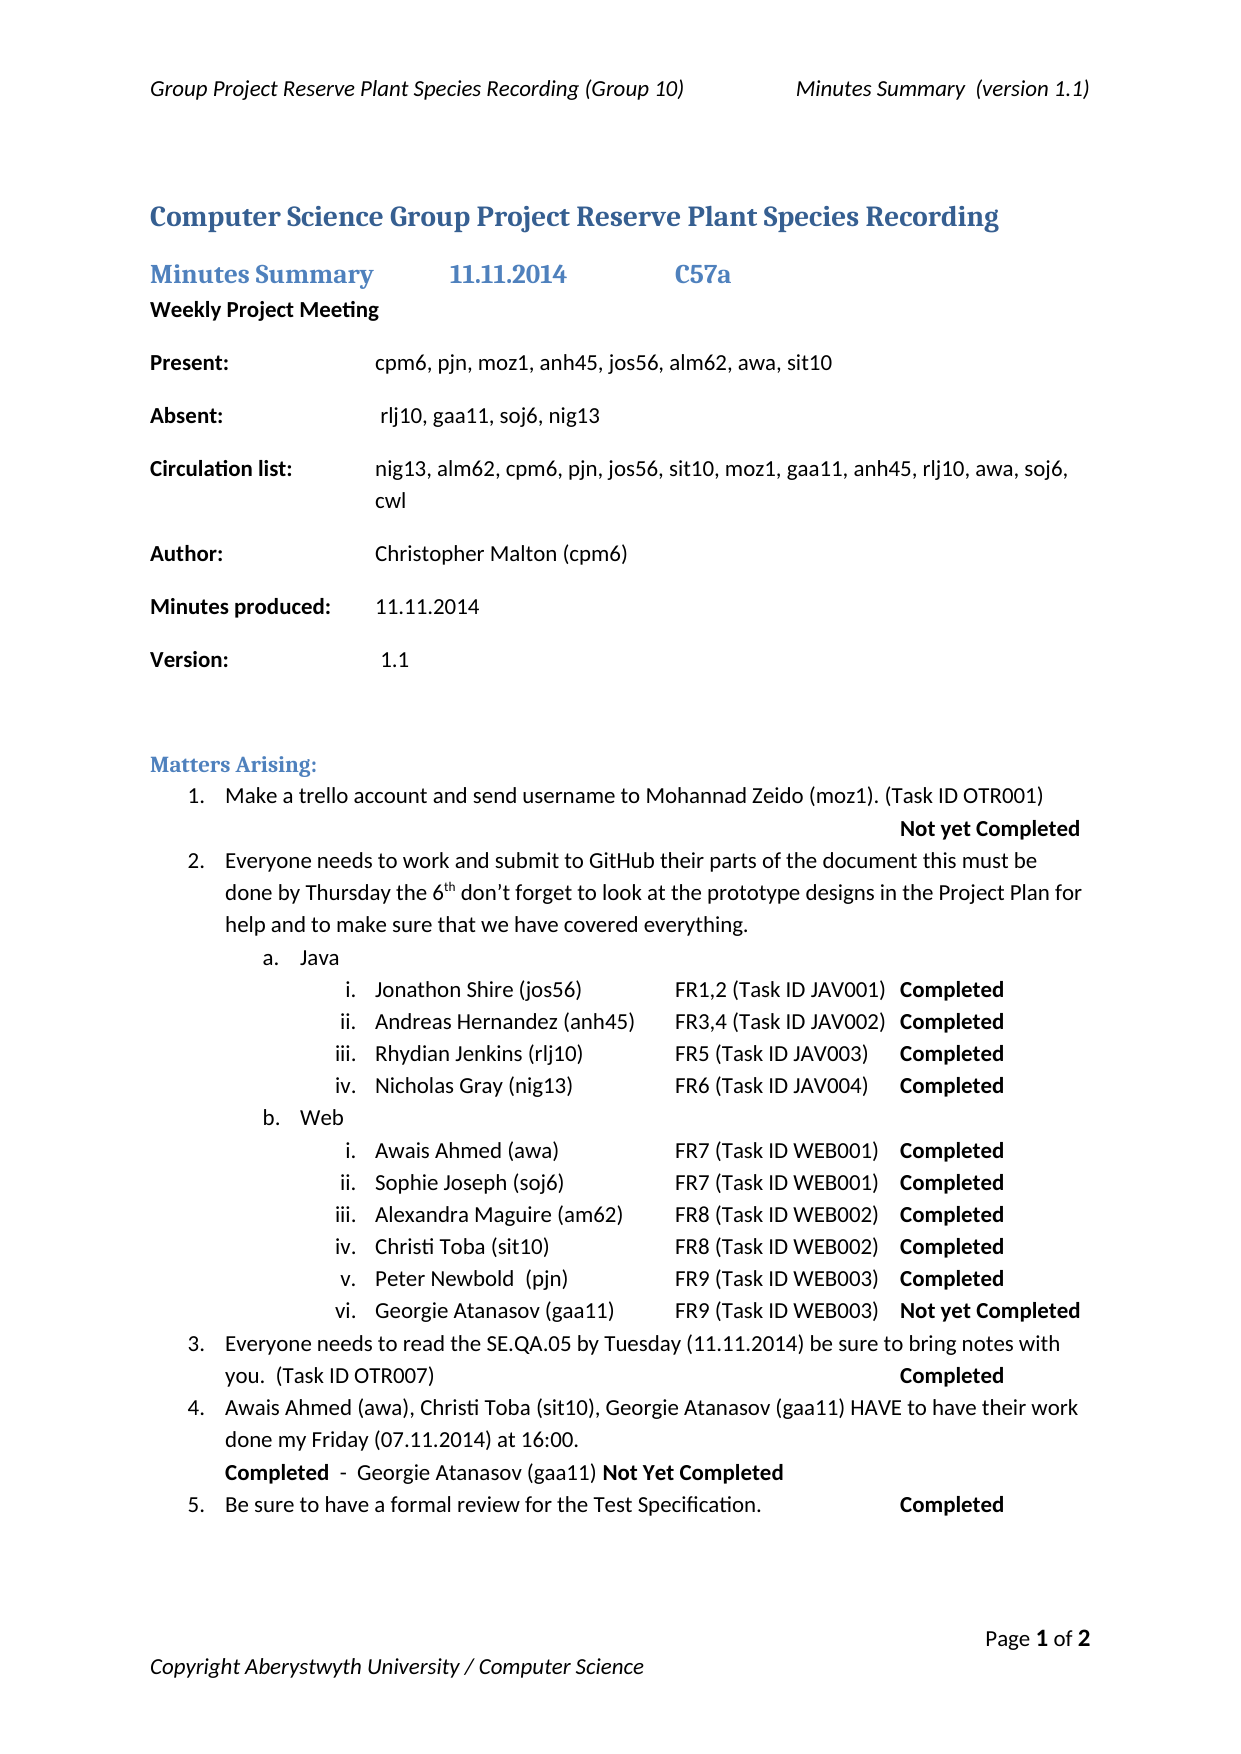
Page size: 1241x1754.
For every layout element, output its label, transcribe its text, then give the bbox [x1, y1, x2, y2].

list Everyone needs to read the SE.QA.05 by Tuesday (11.11.2014) be sure to bring notes with you. (Task ID OTR007) Completed [187, 1329, 1090, 1389]
list Make a trello account and send username to Mohannad Zeido (moz1). (Task ID OTR001) Not yet Completed [187, 782, 1090, 842]
list Rhydian Jenkins (rlj10) FR5 (Task ID JAV003) Completed [356, 1039, 1090, 1067]
list Alexandra Maguire (am62) FR8 (Task ID WEB002) Completed [356, 1200, 1090, 1228]
list Christi Toba (sit10) FR8 (Task ID WEB002) Completed [356, 1232, 1090, 1260]
list Sophie Joseph (soj6) FR7 (Task ID WEB001) Completed [356, 1168, 1090, 1196]
list Awais Ahmed (awa) FR7 (Task ID WEB001) Completed [356, 1136, 1090, 1164]
subtitle Computer Science Group Project Reserve Plant Species Recording [150, 200, 1090, 233]
list Awais Ahmed (awa), Christi Toba (sit10), Georgie Atanasov (gaa11) HAVE to have their work done my Friday (07.11.2014) at 16:00. Completed - Georgie Atanasov (gaa11) Not Yet Completed [187, 1393, 1090, 1486]
text Present: cpm6, pjn, moz1, anh45, jos56, alm62, awa, sit10 [150, 348, 1090, 376]
list Java [262, 943, 1090, 971]
text Minutes produced: 11.11.2014 [150, 592, 1090, 620]
text Absent: rlj10, gaa11, soj6, nig13 [150, 401, 1090, 429]
text Author: Christopher Malton (cpm6) [150, 539, 1090, 567]
list Georgie Atanasov (gaa11) FR9 (Task ID WEB003) Not yet Completed [356, 1297, 1090, 1325]
list Peter Newbold (pjn) FR9 (Task ID WEB003) Completed [356, 1264, 1090, 1292]
subtitle Matters Arising: [150, 751, 1090, 778]
subtitle Minutes Summary 11.11.2014 C57a [150, 259, 1090, 291]
list Web [262, 1103, 1090, 1132]
text Weekly Project Meeting [150, 295, 1090, 323]
list Nicholas Gray (nig13) FR6 (Task ID JAV004) Completed [356, 1071, 1090, 1099]
list Jonathon Shire (jos56) FR1,2 (Task ID JAV001) Completed [356, 975, 1090, 1003]
list Everyone needs to work and submit to GitHub their parts of the document this must be done by Thursday the 6th don’t forget to look at the prototype designs in the Project Plan for help and to make sure that we have covered everything. [187, 846, 1090, 938]
list Be sure to have a formal review for the Test Specification. Completed [187, 1490, 1090, 1518]
text Version: 1.1 [150, 645, 1090, 673]
list Andreas Hernandez (anh45) FR3,4 (Task ID JAV002) Completed [356, 1007, 1090, 1035]
text Circulation list: nig13, alm62, cpm6, pjn, jos56, sit10, moz1, gaa11, anh45, rlj10, awa, soj6, cwl [150, 454, 1090, 514]
